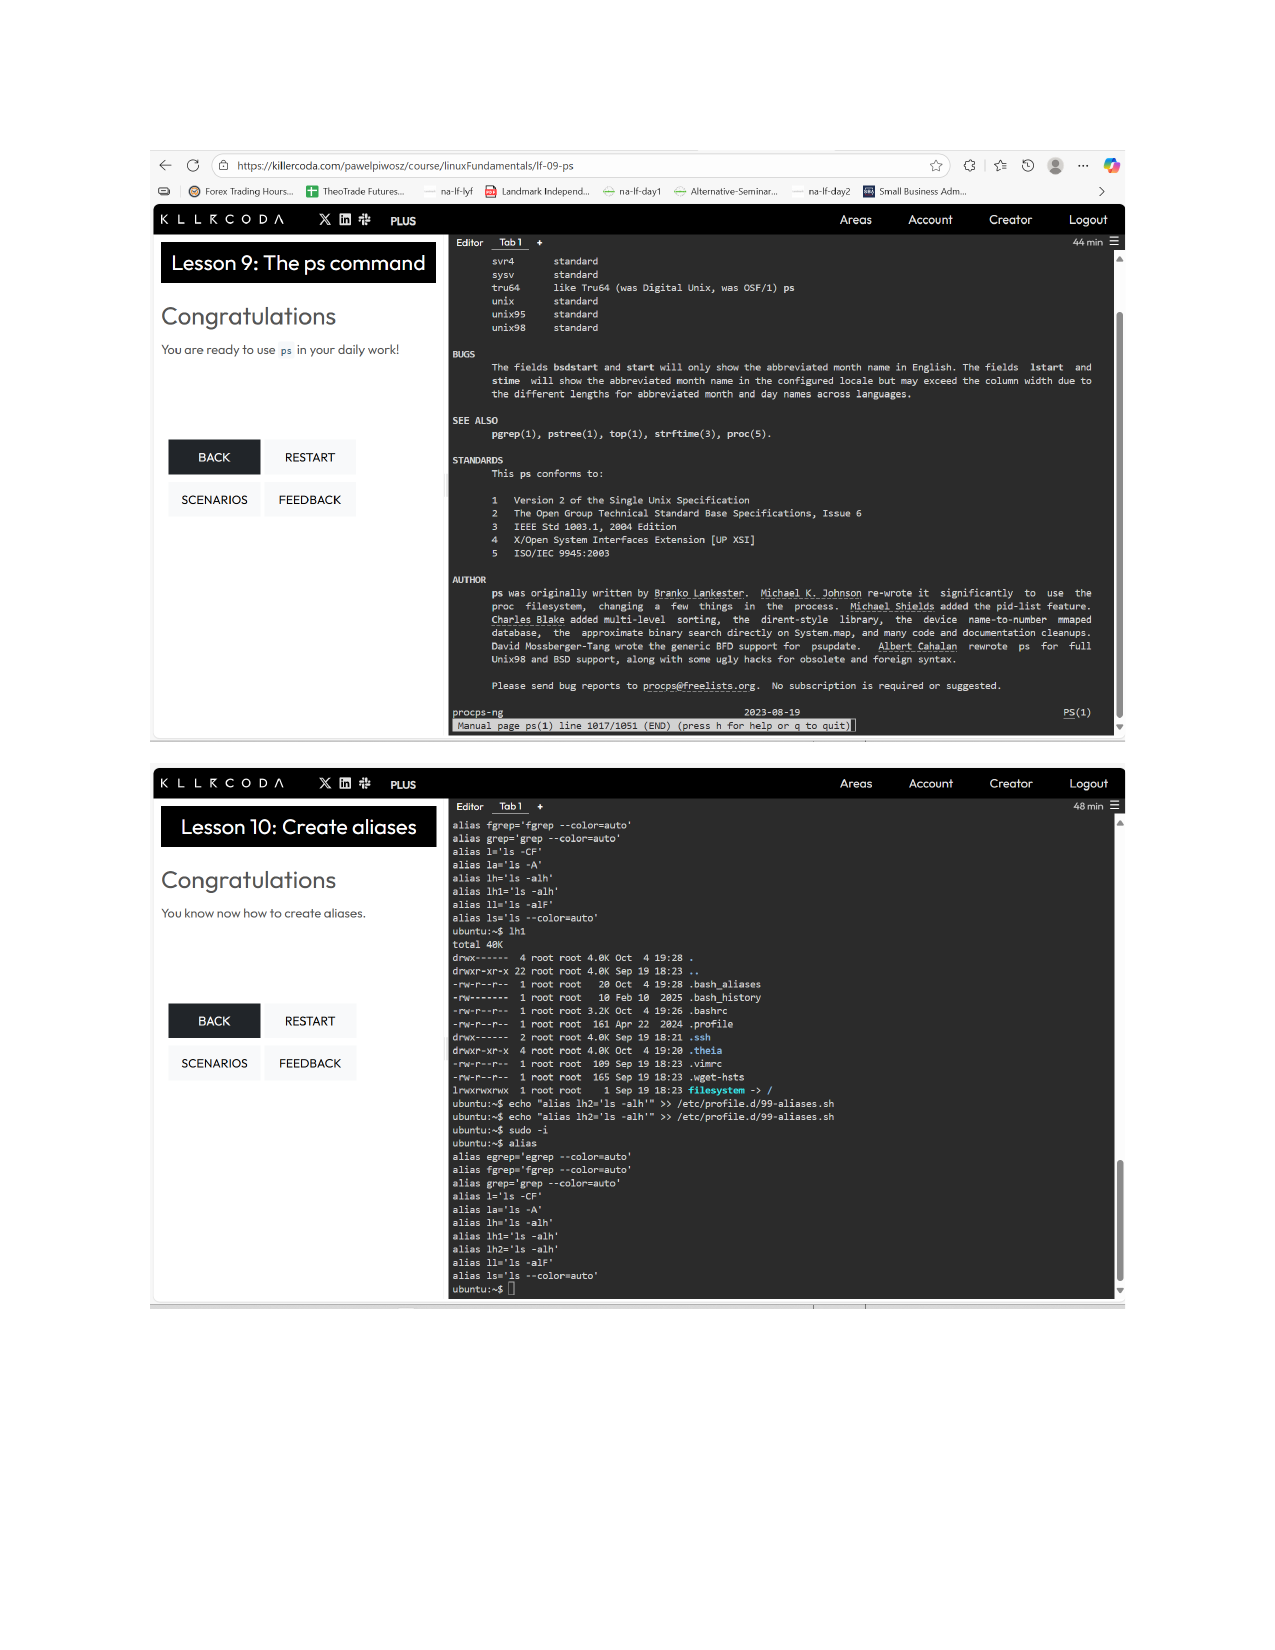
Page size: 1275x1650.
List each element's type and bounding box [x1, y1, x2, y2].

picture [150, 150, 1125, 742]
picture [150, 763, 1125, 1309]
